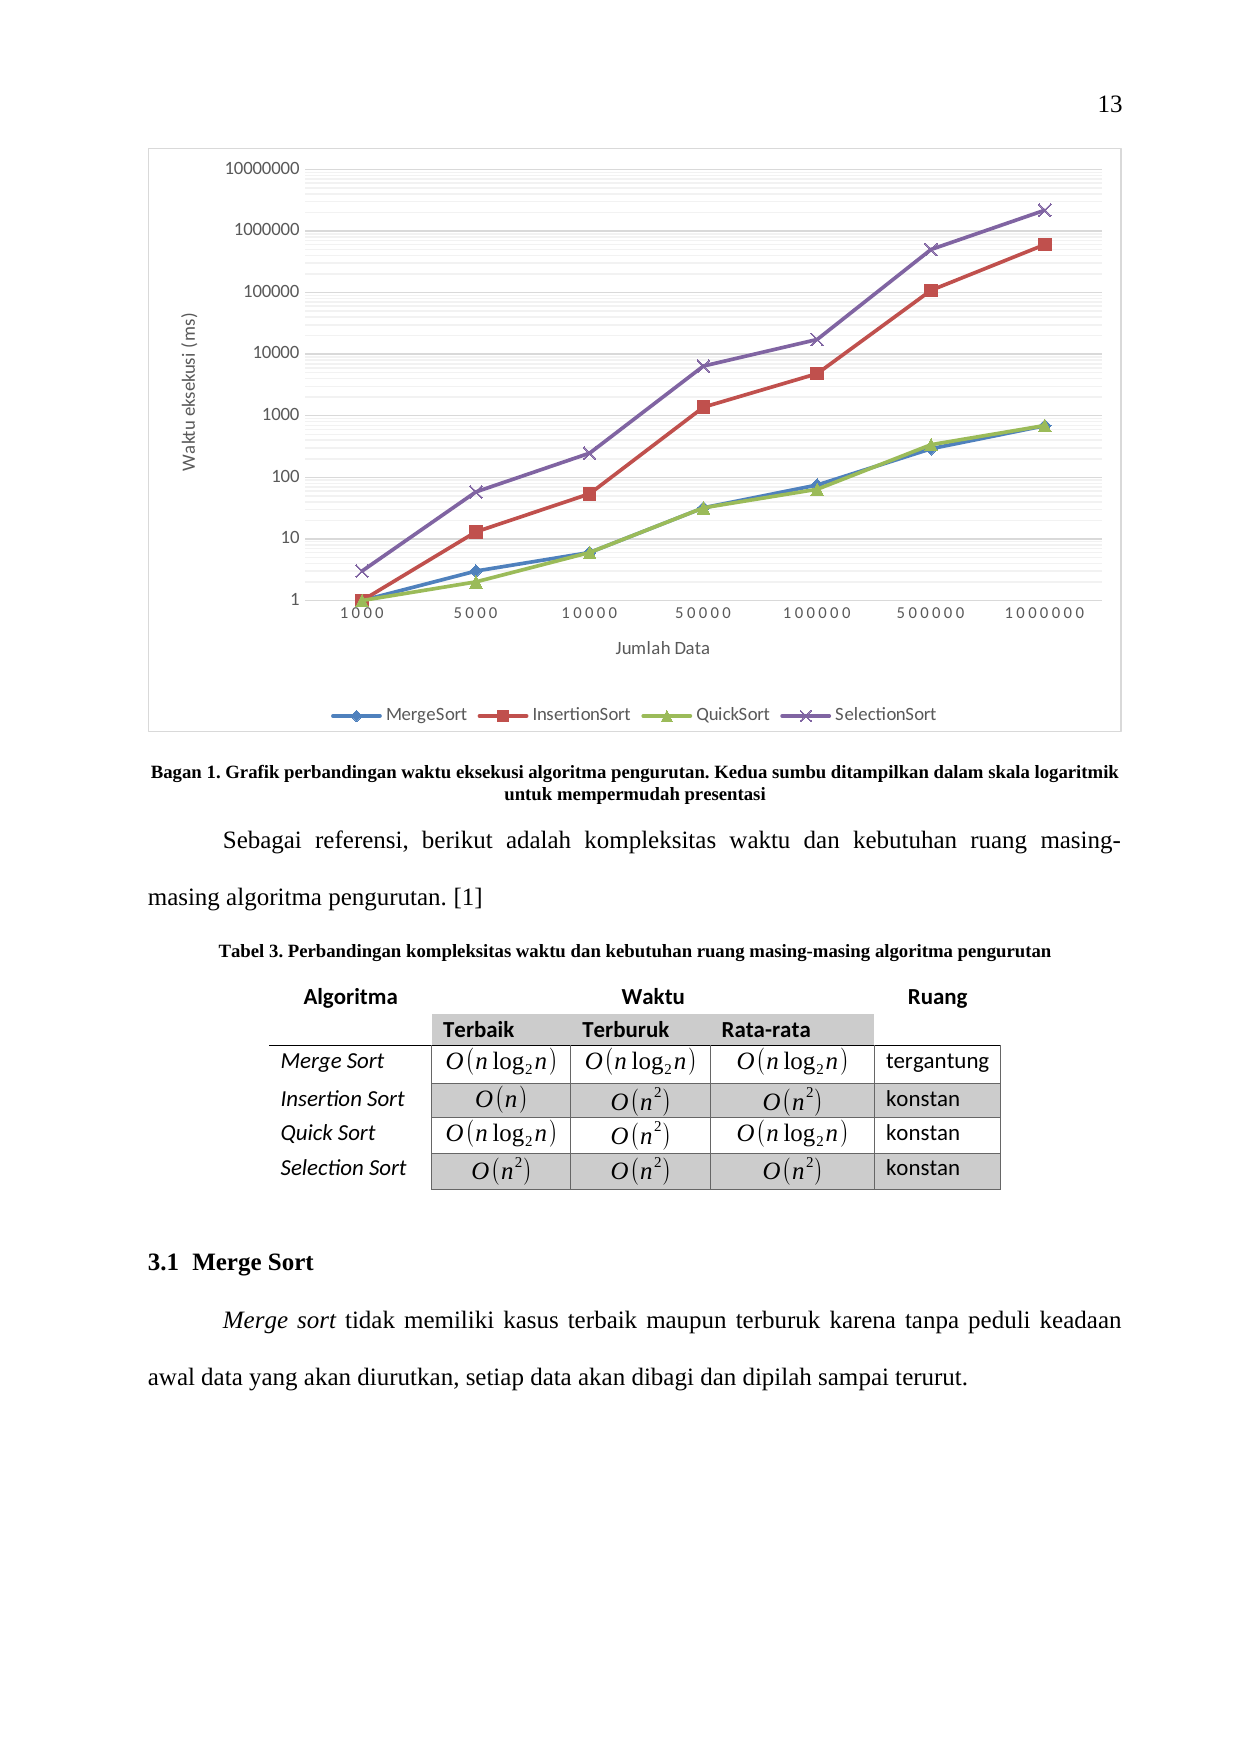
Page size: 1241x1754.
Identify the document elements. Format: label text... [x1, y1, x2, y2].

table_cell [571, 1046, 710, 1083]
subtitle Merge Sort [148, 1247, 1122, 1276]
table_cell konstan [875, 1118, 1000, 1152]
table_cell [432, 1154, 570, 1189]
table_cell [711, 1084, 874, 1117]
table_cell tergantung [875, 1046, 1000, 1083]
table_cell [432, 1046, 570, 1083]
table_cell [571, 1084, 710, 1117]
table_header Algoritma [269, 983, 432, 1045]
text Merge sort tidak memiliki kasus terbaik maupun terburuk karena tanpa peduli keadaan awal data yang akan diurutkan, setiap data akan dibagi dan dipilah sampai terurut. [148, 1305, 1122, 1391]
table_cell Selection Sort [269, 1153, 431, 1189]
table_cell [571, 1154, 710, 1189]
table_cell [432, 1084, 570, 1117]
table_cell [571, 1118, 710, 1152]
table_header Waktu [432, 983, 874, 1014]
table_cell Terburuk [571, 1014, 710, 1045]
table_cell Quick Sort [269, 1117, 431, 1152]
table_cell Merge Sort [269, 1046, 431, 1083]
table_cell Insertion Sort [269, 1083, 431, 1117]
table_cell [711, 1046, 874, 1083]
text Bagan 1. Grafik perbandingan waktu eksekusi algoritma pengurutan. Kedua sumbu ditampilkan dalam skala logaritmik untuk mempermudah presentasi [148, 761, 1122, 804]
text Tabel 3. Perbandingan kompleksitas waktu dan kebutuhan ruang masing-masing algoritma pengurutan [148, 940, 1122, 962]
text Sebagai referensi, berikut adalah kompleksitas waktu dan kebutuhan ruang masing-masing algoritma pengurutan. [148, 825, 1122, 911]
table_cell Rata-rata [710, 1014, 874, 1045]
table_cell [711, 1118, 874, 1152]
table_cell [432, 1118, 570, 1152]
table_cell konstan [875, 1084, 1000, 1117]
table_header Ruang [875, 983, 1001, 1045]
table_cell Terbaik [432, 1014, 571, 1045]
table_cell konstan [875, 1154, 1000, 1189]
table_cell [711, 1154, 874, 1189]
